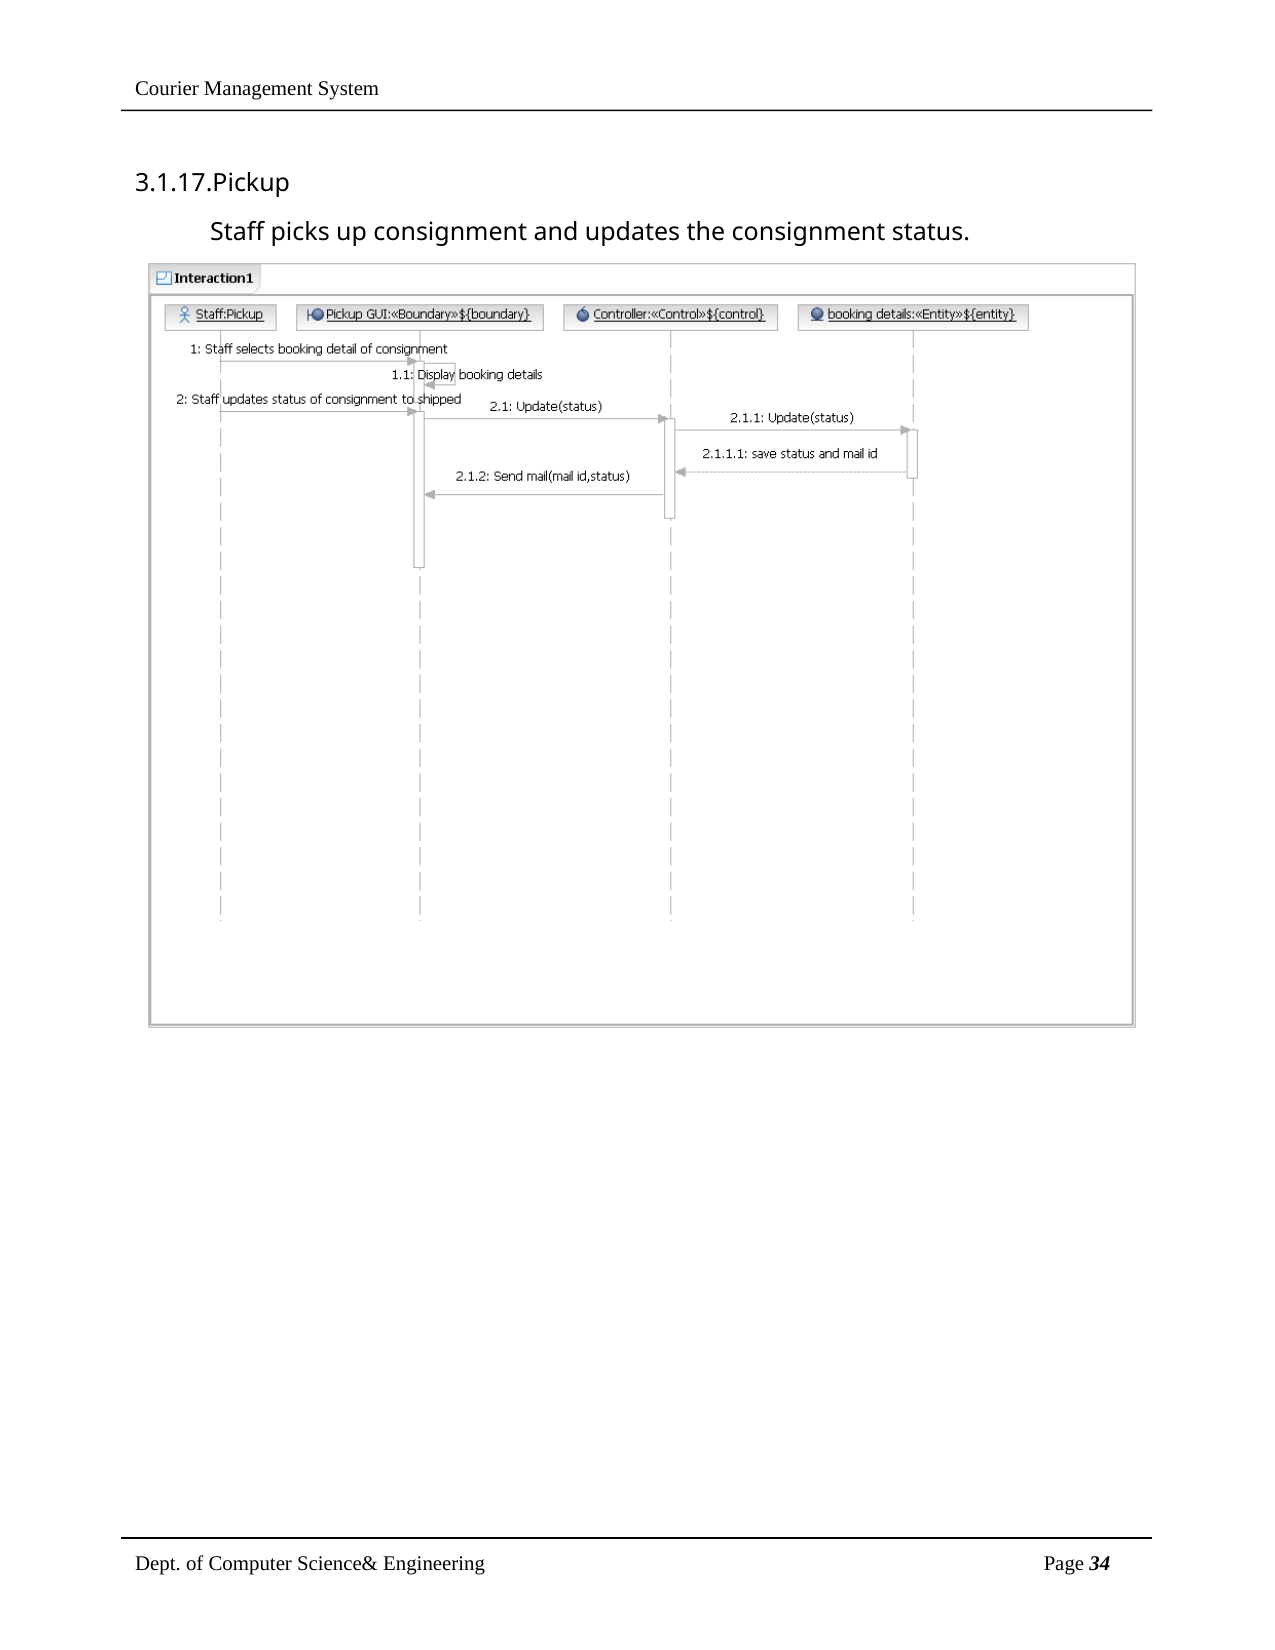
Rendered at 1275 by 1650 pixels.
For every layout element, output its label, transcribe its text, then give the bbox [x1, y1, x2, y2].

picture [139, 254, 1145, 1037]
text Staff picks up consignment and updates the consignment status. [135, 221, 1140, 246]
text 3.1.17.Pickup [135, 173, 1140, 196]
